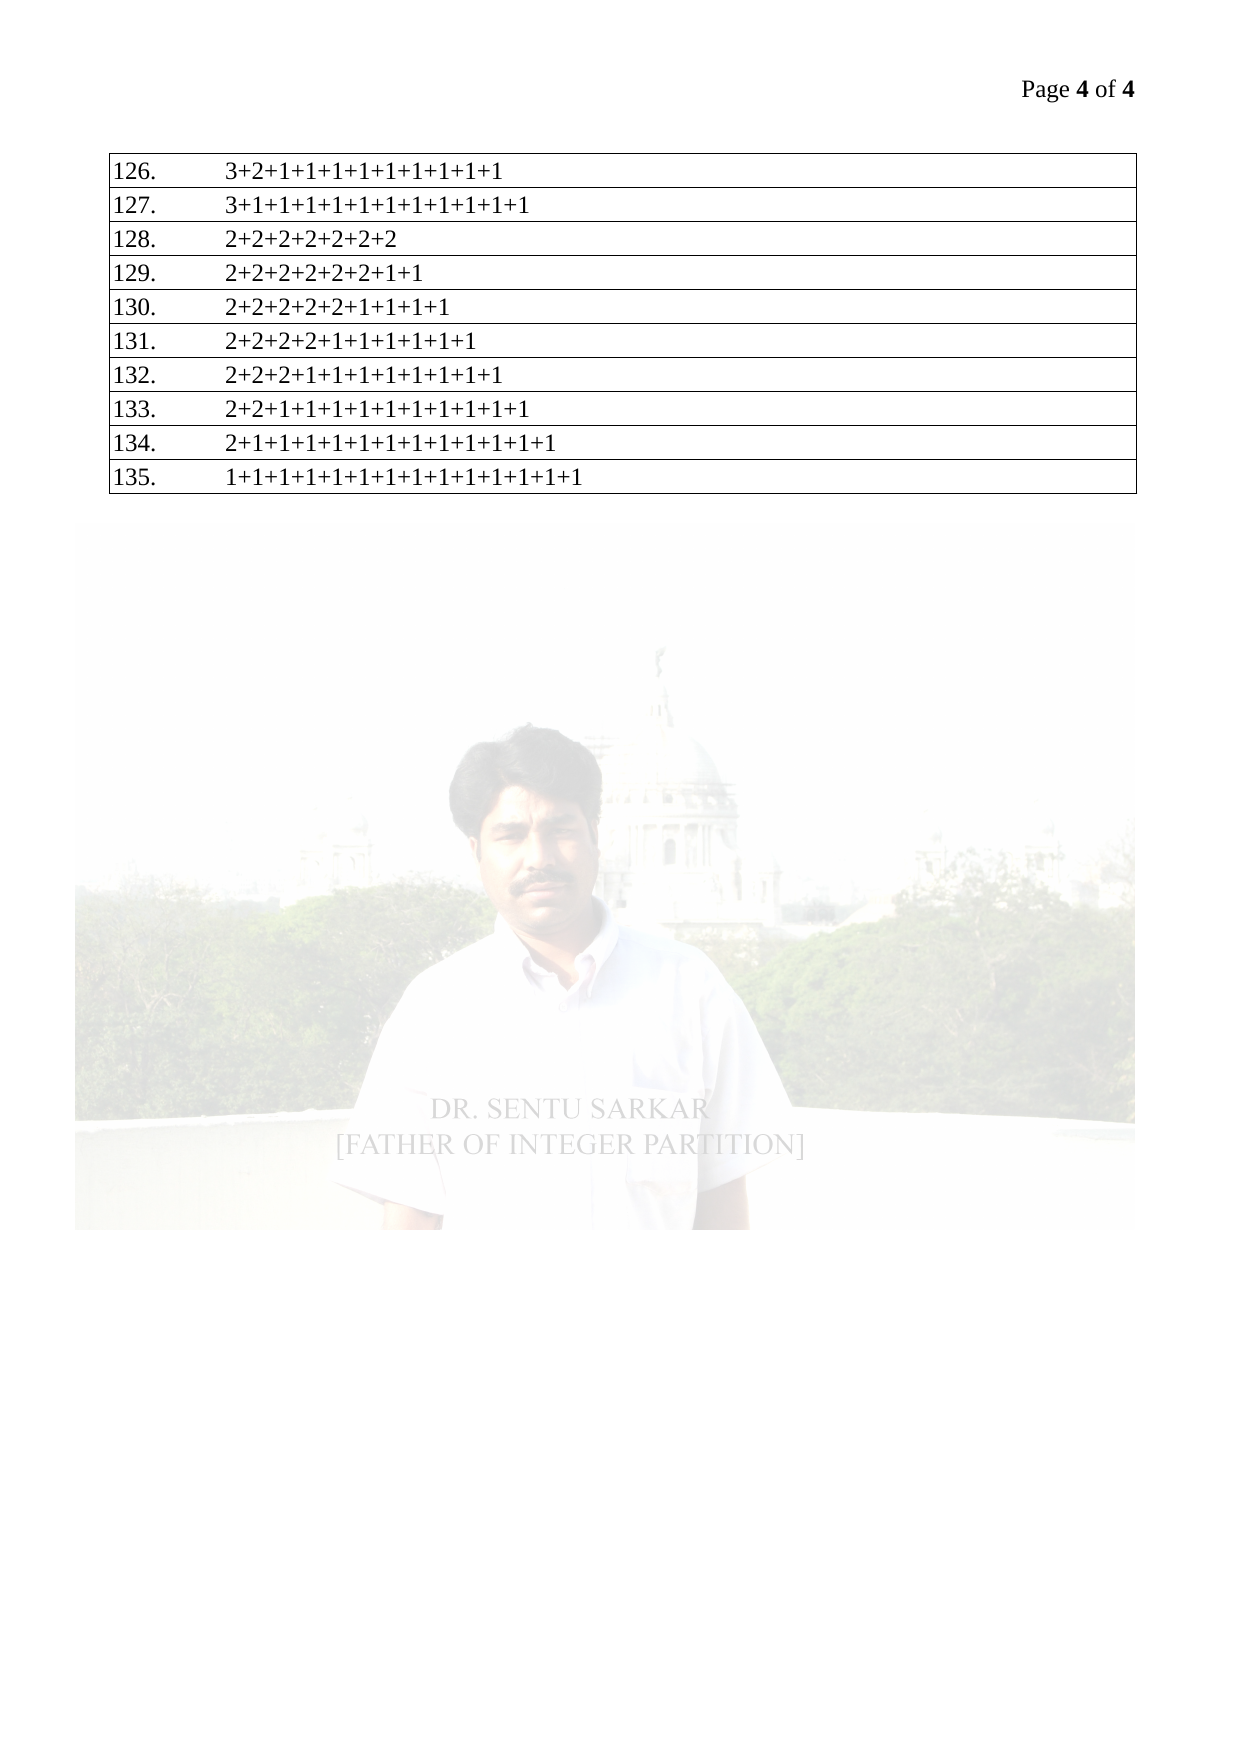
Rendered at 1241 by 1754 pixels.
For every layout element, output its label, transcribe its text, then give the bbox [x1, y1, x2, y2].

list 2+2+1+1+1+1+1+1+1+1+1+1 [110, 392, 1136, 425]
list 2+2+2+2+2+2+1+1 [110, 256, 1136, 289]
list 2+1+1+1+1+1+1+1+1+1+1+1+1 [110, 426, 1136, 459]
list 3+1+1+1+1+1+1+1+1+1+1+1 [110, 188, 1136, 221]
list 1+1+1+1+1+1+1+1+1+1+1+1+1+1 [110, 460, 1136, 493]
list 2+2+2+2+2+1+1+1+1 [110, 290, 1136, 323]
list 2+2+2+1+1+1+1+1+1+1+1 [110, 358, 1136, 391]
list 2+2+2+2+2+2+2 [110, 222, 1136, 255]
list 3+2+1+1+1+1+1+1+1+1+1 [110, 154, 1136, 187]
list 2+2+2+2+1+1+1+1+1+1 [110, 324, 1136, 357]
